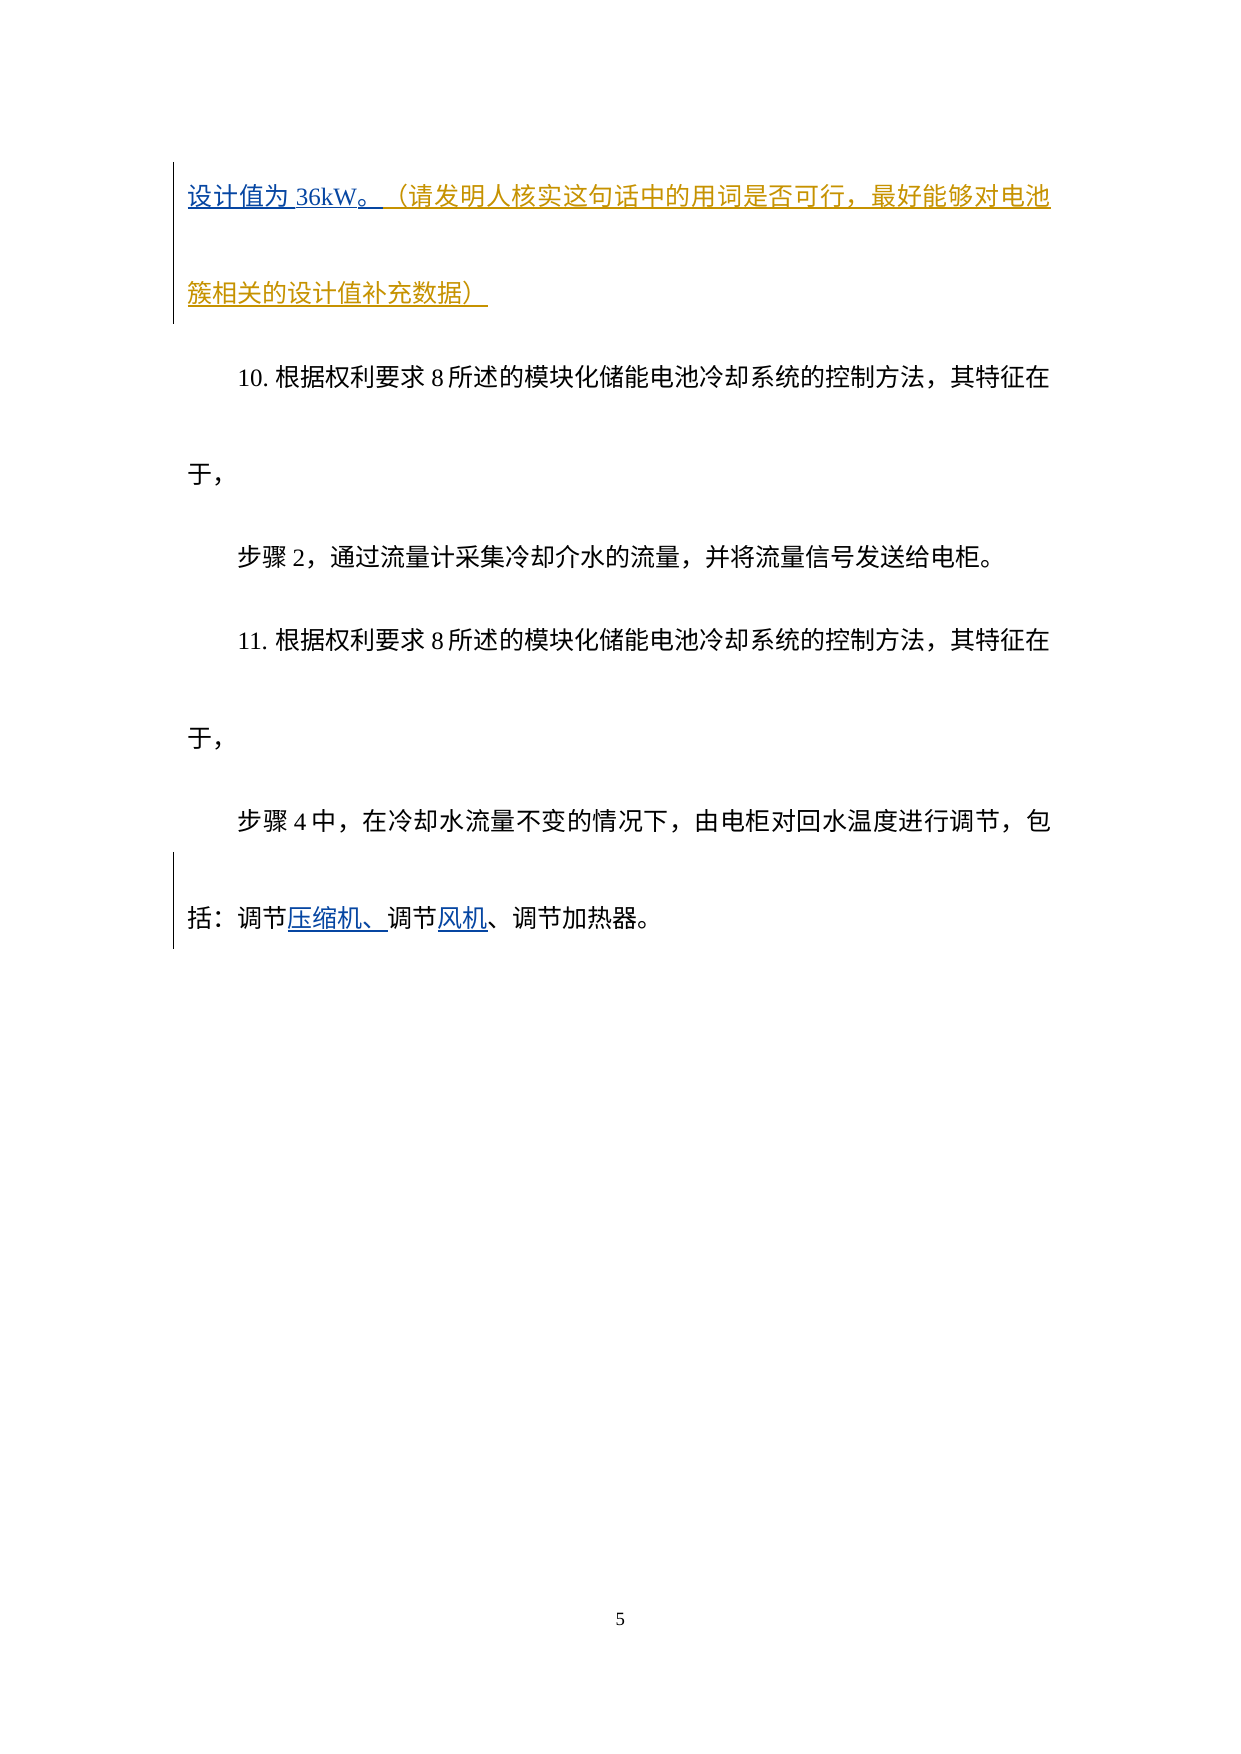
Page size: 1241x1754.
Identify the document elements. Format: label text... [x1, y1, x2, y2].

text 步骤2，通过流量计采集冷却介水的流量，并将流量信号发送给电柜。 [187, 523, 1053, 588]
list 根据权利要求8所述的模块化储能电池冷却系统的控制方法，其特征在于， [187, 606, 1053, 769]
text 步骤4中，在冷却水流量不变的情况下，由电柜对回水温度进行调节，包括：调节调节、调节加热器。 [187, 787, 1053, 949]
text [187, 162, 1053, 324]
list 根据权利要求8所述的模块化储能电池冷却系统的控制方法，其特征在于， [187, 343, 1053, 505]
